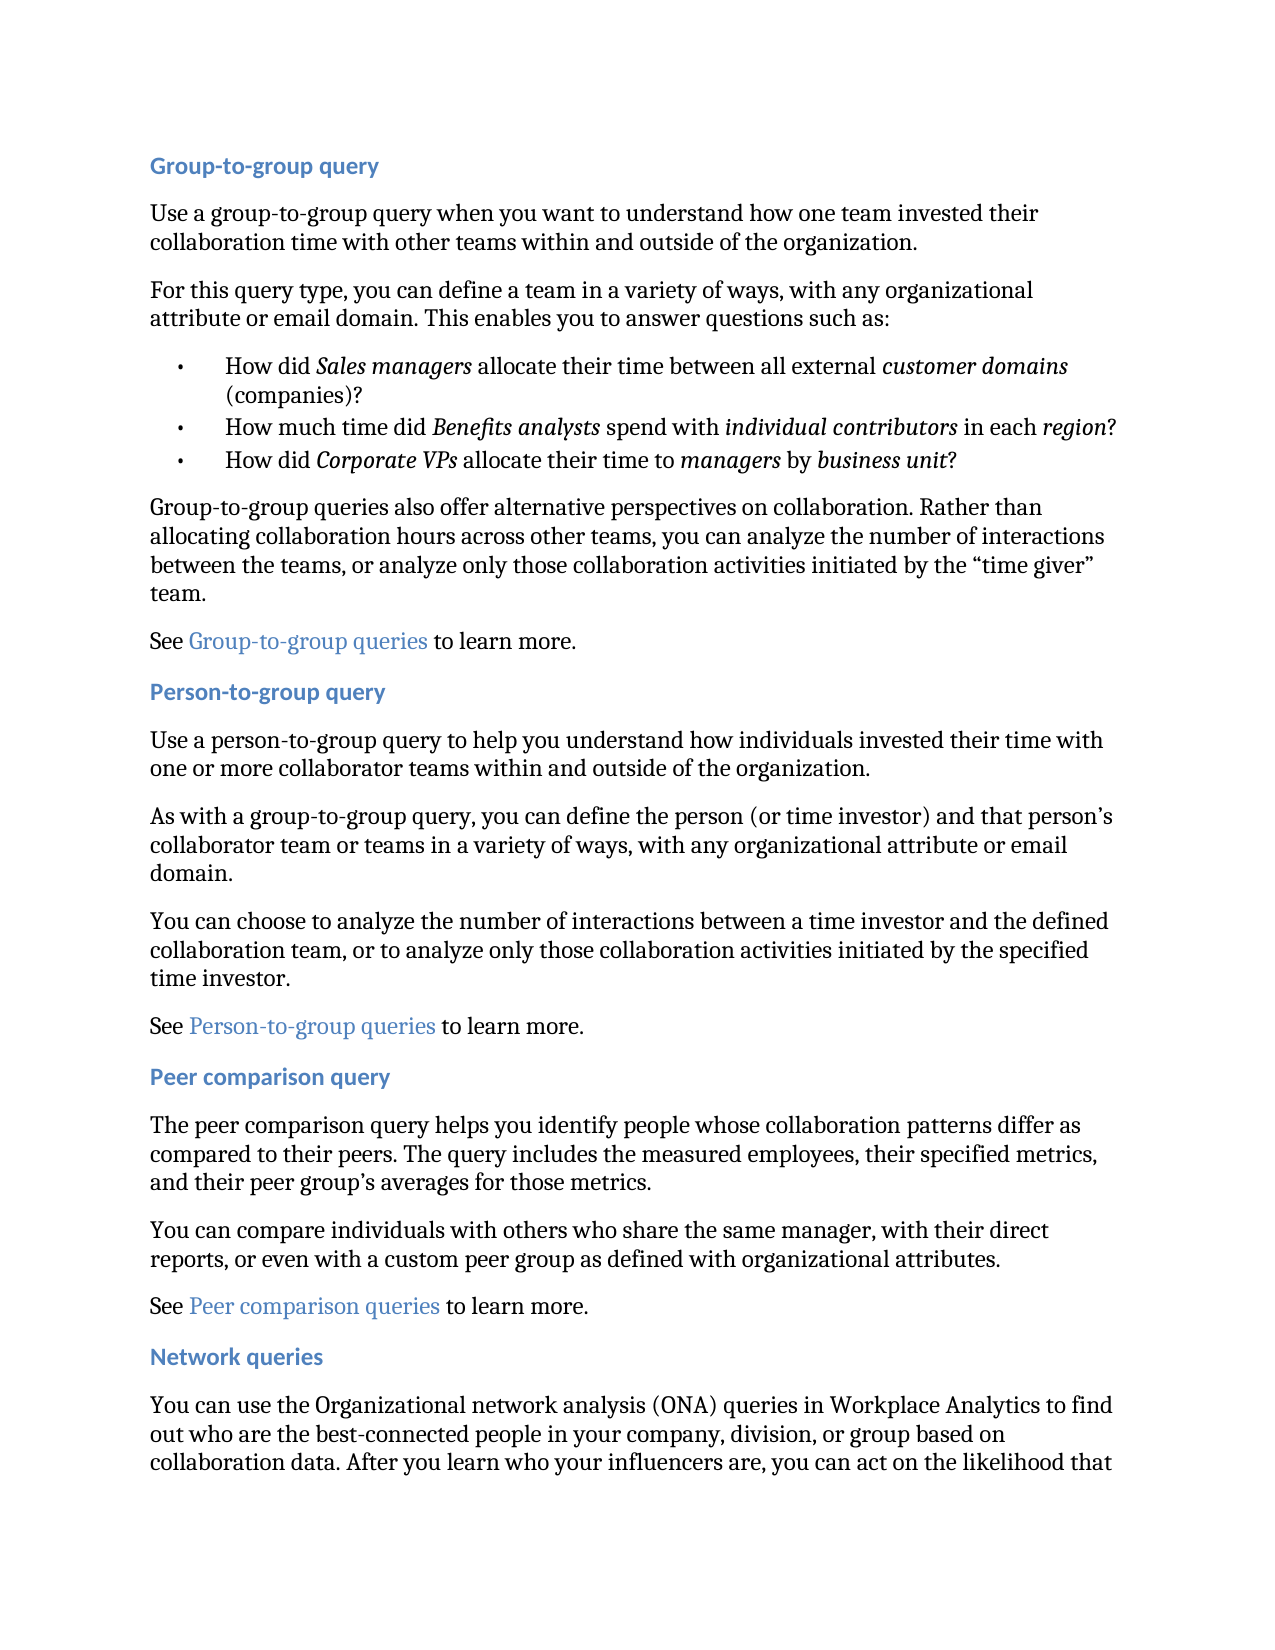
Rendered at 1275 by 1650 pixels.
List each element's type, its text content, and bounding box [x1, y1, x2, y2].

text The peer comparison query helps you identify people whose collaboration patterns differ as compared to their peers. The query includes the measured employees, their specified metrics, and their peer group’s averages for those metrics. [150, 1111, 1125, 1197]
subtitle Group-to-group query [150, 150, 1125, 181]
list How much time did Benefits analysts spend with individual contributors in each region? [175, 413, 1125, 442]
text For this query type, you can define a team in a variety of ways, with any organizational attribute or email domain. This enables you to answer questions such as: [150, 276, 1125, 333]
text See Person-to-group queries to learn more. [150, 1012, 1125, 1041]
subtitle Network queries [150, 1342, 1125, 1372]
text See Group-to-group queries to learn more. [150, 627, 1125, 656]
text You can choose to analyze the number of interactions between a time investor and the defined collaboration team, or to analyze only those collaboration activities initiated by the specified time investor. [150, 907, 1125, 993]
list How did Corporate VPs allocate their time to managers by business unit? [175, 446, 1125, 474]
text Group-to-group queries also offer alternative perspectives on collaboration. Rather than allocating collaboration hours across other teams, you can analyze the number of interactions between the teams, or analyze only those collaboration activities initiated by the “time giver” team. [150, 493, 1125, 608]
text See Peer comparison queries to learn more. [150, 1292, 1125, 1321]
text Use a person-to-group query to help you understand how individuals invested their time with one or more collaborator teams within and outside of the organization. [150, 726, 1125, 783]
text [150, 1391, 1125, 1477]
text You can compare individuals with others who share the same manager, with their direct reports, or even with a custom peer group as defined with organizational attributes. [150, 1216, 1125, 1273]
subtitle Person-to-group query [150, 676, 1125, 707]
subtitle Peer comparison query [150, 1061, 1125, 1092]
text As with a group-to-group query, you can define the person (or time investor) and that person’s collaborator team or teams in a variety of ways, with any organizational attribute or email domain. [150, 802, 1125, 888]
text Use a group-to-group query when you want to understand how one team invested their collaboration time with other teams within and outside of the organization. [150, 199, 1125, 257]
list How did Sales managers allocate their time between all external customer domains (companies)? [175, 352, 1125, 409]
